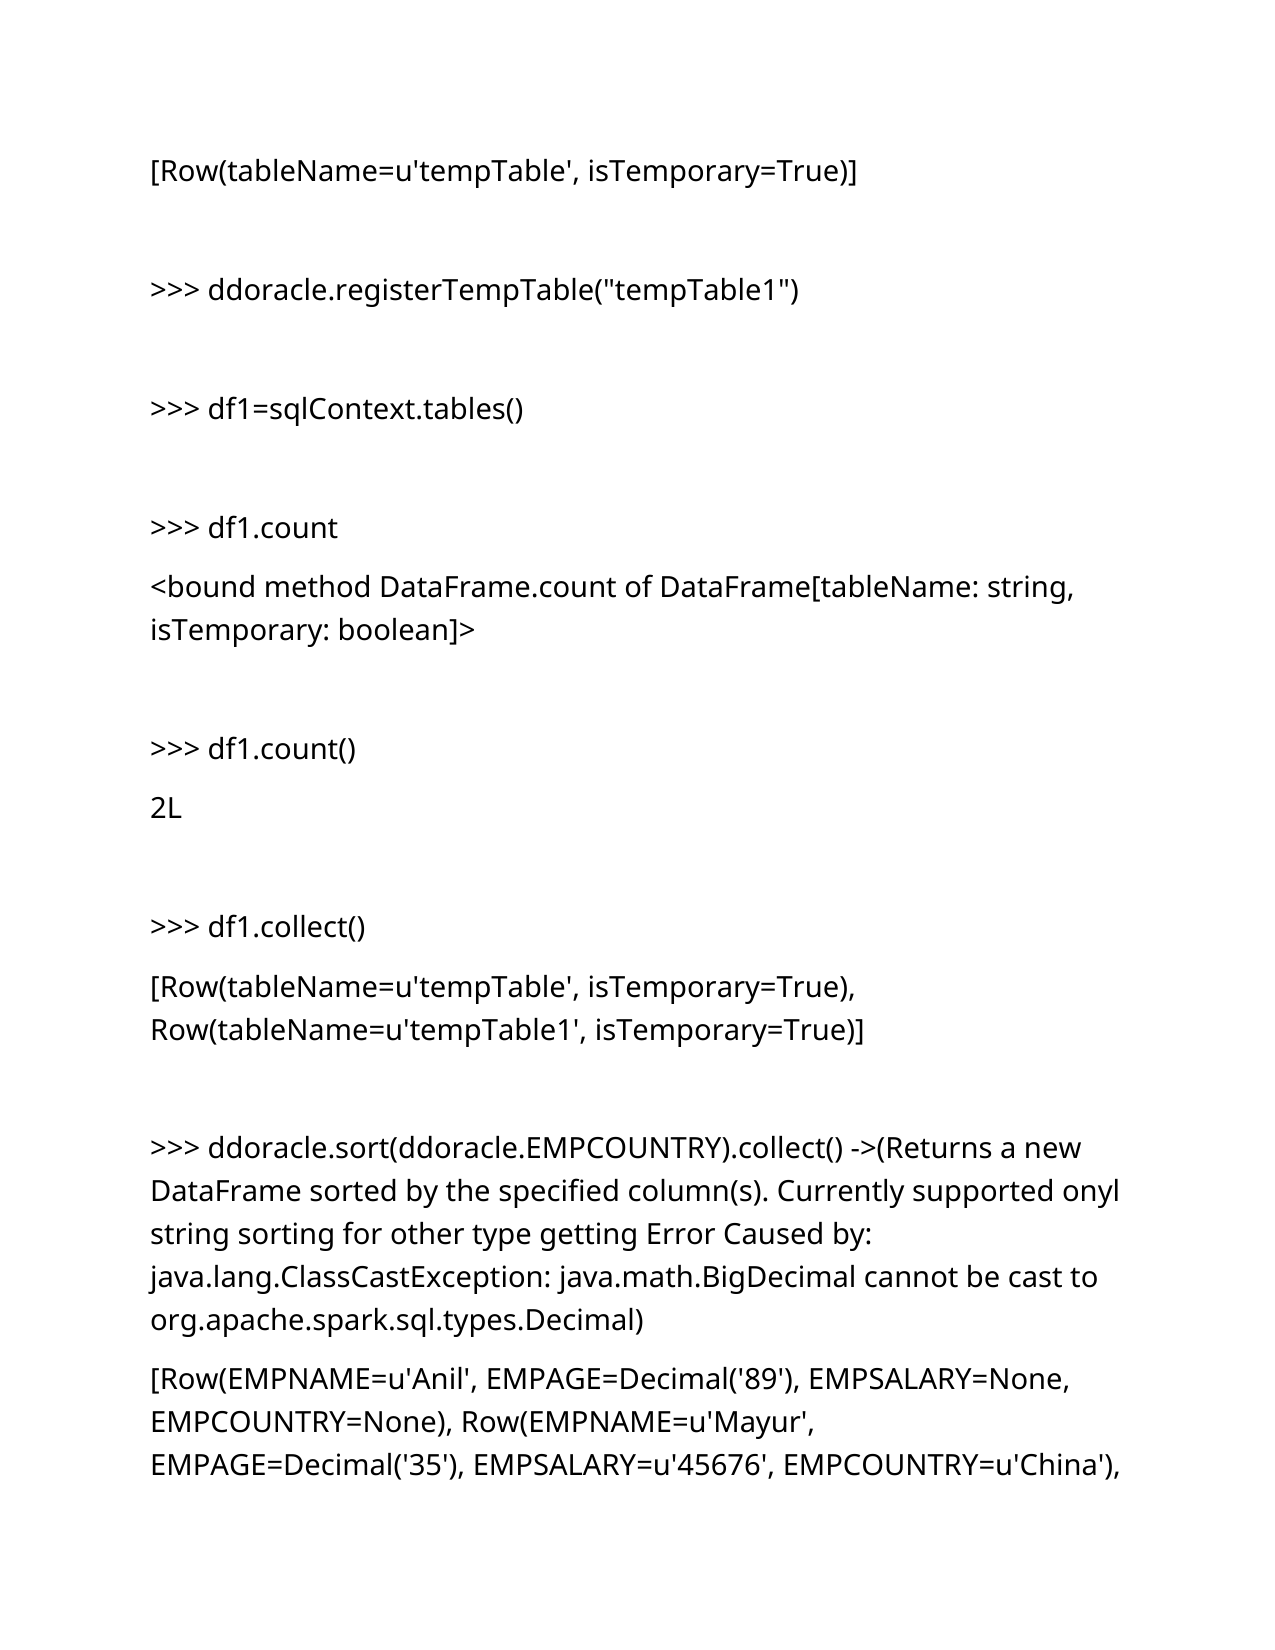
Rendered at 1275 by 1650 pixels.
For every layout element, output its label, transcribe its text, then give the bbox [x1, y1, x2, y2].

text >>> ddoracle.sort(ddoracle.EMPCOUNTRY).collect() ->(Returns a new DataFrame sorted by the specified column(s). Currently supported onyl string sorting for other type getting Error Caused by: java.lang.ClassCastException: java.math.BigDecimal cannot be cast to org.apache.spark.sql.types.Decimal) [150, 1128, 1125, 1339]
text <bound method DataFrame.count of DataFrame[tableName: string, isTemporary: boolean]> [150, 566, 1125, 649]
text >>> df1.collect() [150, 907, 1125, 946]
text >>> df1.count() [150, 728, 1125, 768]
text >>> ddoracle.registerTempTable("tempTable1") [150, 269, 1125, 309]
text >>> df1.count [150, 507, 1125, 547]
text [150, 1358, 1125, 1484]
text [Row(tableName=u'tempTable', isTemporary=True)] [150, 150, 1125, 190]
text >>> df1=sqlContext.tables() [150, 388, 1125, 428]
text [Row(tableName=u'tempTable', isTemporary=True), Row(tableName=u'tempTable1', isTemporary=True)] [150, 966, 1125, 1048]
text 2L [150, 788, 1125, 827]
